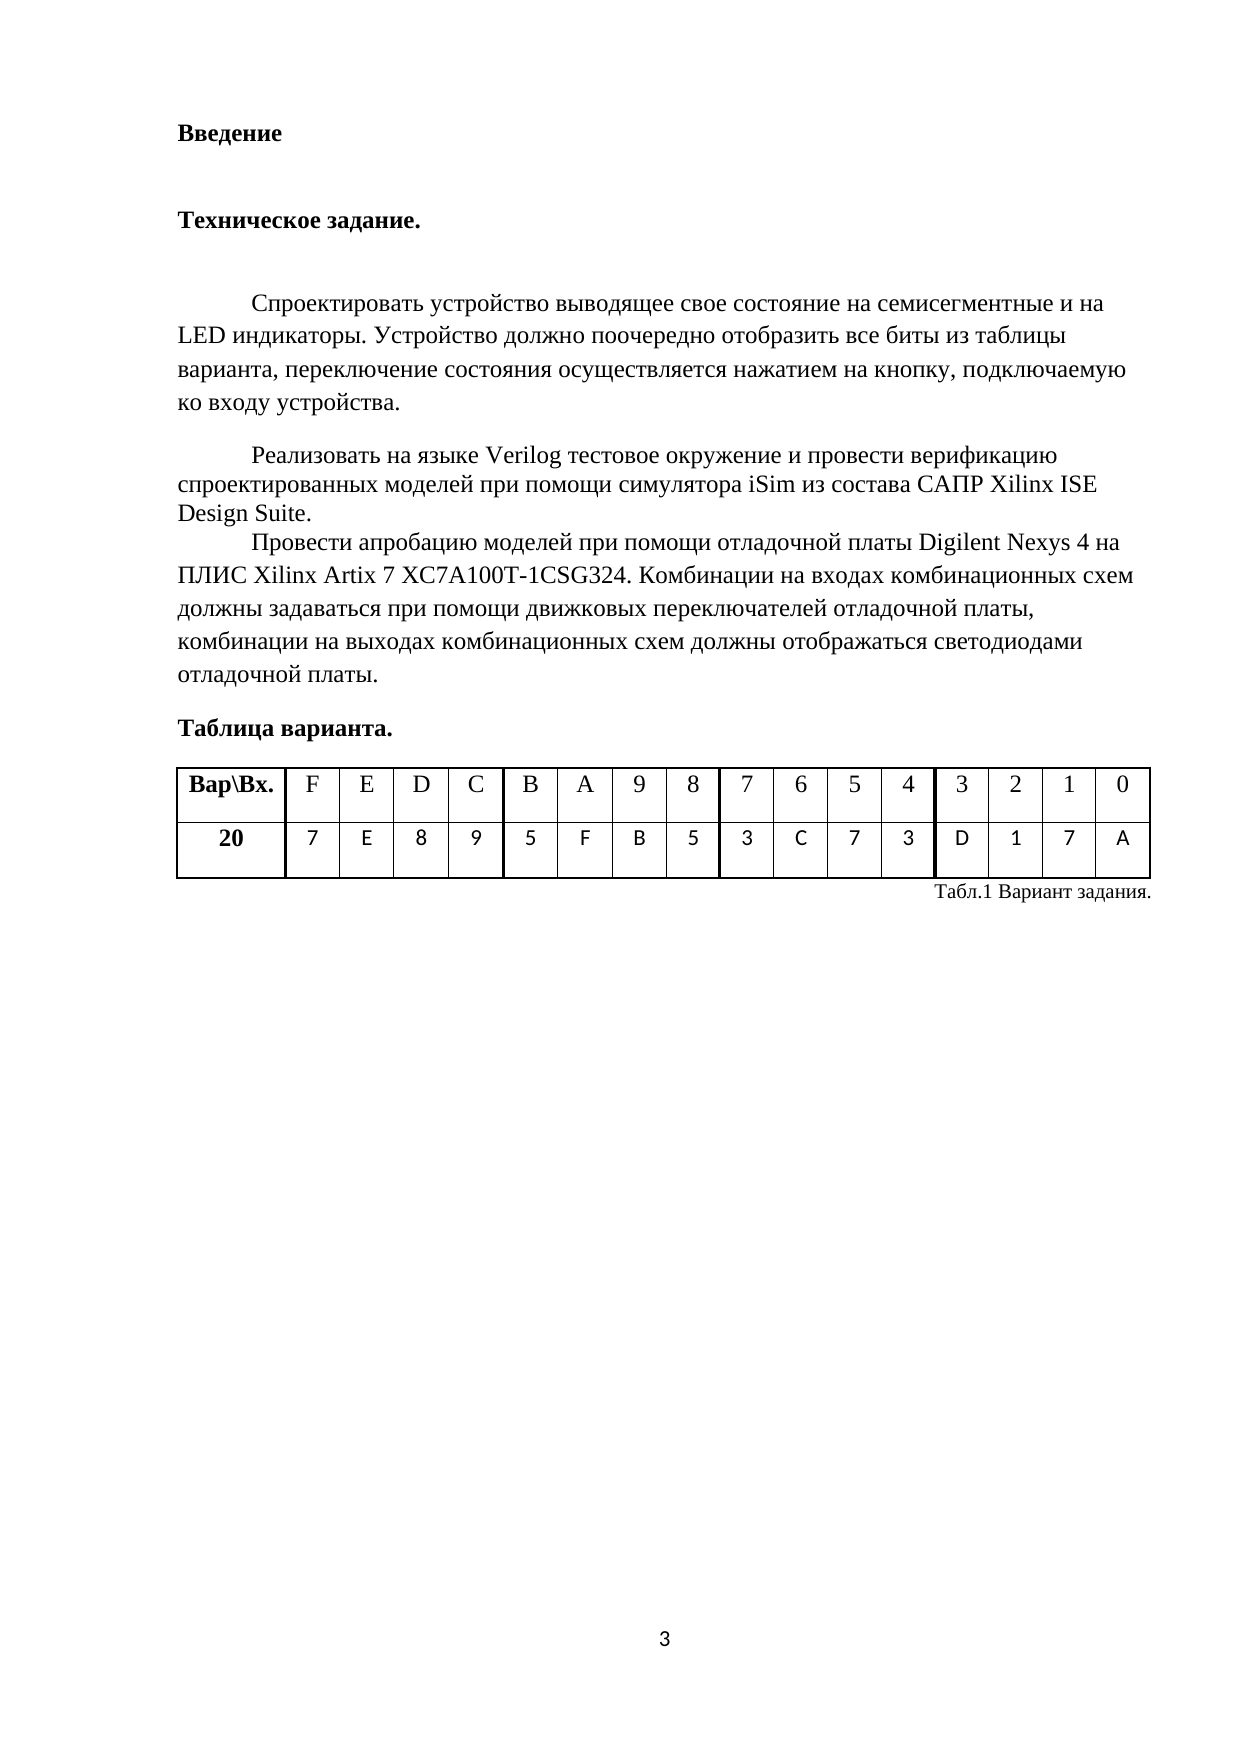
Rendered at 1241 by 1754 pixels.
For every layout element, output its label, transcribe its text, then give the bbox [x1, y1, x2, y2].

table_cell 8 [394, 823, 448, 877]
table_header E [340, 769, 393, 822]
table_header 7 [721, 769, 773, 822]
title Введение [177, 118, 1152, 180]
table_cell 3 [882, 823, 933, 877]
table_cell 20 [178, 823, 284, 877]
table_header 1 [1043, 769, 1095, 822]
table_cell 7 [287, 823, 339, 877]
table_header B [505, 769, 557, 822]
table_cell 7 [1043, 823, 1095, 877]
table_header C [449, 769, 502, 822]
table_header 0 [1096, 769, 1149, 822]
table_cell 1 [989, 823, 1042, 877]
table_cell F [558, 823, 612, 877]
table_header 8 [667, 769, 718, 822]
table_cell 9 [449, 823, 502, 877]
table_header 2 [989, 769, 1042, 822]
text Реализовать на языке Verilog тестовое окружение и провести верификацию спроектированных моделей при помощи симулятора iSim из состава САПР Xilinx ISE Design Suite. [177, 441, 1152, 527]
text Провести апробацию моделей при помощи отладочной платы Digilent Nexys 4 на ПЛИС Xilinx Artix 7 XC7A100T-1CSG324. Комбинации на входах комбинационных схем должны задаваться при помощи движковых переключателей отладочной платы, комбинации на выходах комбинационных схем должны отображаться светодиодами отладочной платы. [177, 527, 1152, 688]
table_cell 3 [721, 823, 773, 877]
table_header 5 [828, 769, 881, 822]
table_cell 7 [828, 823, 881, 877]
table_cell A [1096, 823, 1149, 877]
table_cell C [774, 823, 827, 877]
table_header 6 [774, 769, 827, 822]
table_header F [287, 769, 339, 822]
table_header Вар\Вх. [178, 769, 284, 822]
text Спроектировать устройство выводящее свое состояние на семисегментные и на LED индикаторы. Устройство должно поочередно отобразить все биты из таблицы варианта, переключение состояния осуществляется нажатием на кнопку, подключаемую ко входу устройства. [177, 288, 1152, 415]
table_header A [558, 769, 612, 822]
table_cell 5 [505, 823, 557, 877]
table_cell E [340, 823, 393, 877]
table_cell D [937, 823, 988, 877]
table_header 9 [613, 769, 666, 822]
table_header 4 [882, 769, 933, 822]
text Таблица варианта. [177, 713, 1152, 741]
table_cell 5 [667, 823, 718, 877]
table_header 3 [937, 769, 988, 822]
table_header D [394, 769, 448, 822]
table_cell B [613, 823, 666, 877]
text Табл.1 Вариант задания. [177, 879, 1152, 903]
text Техническое задание. [177, 205, 1152, 234]
